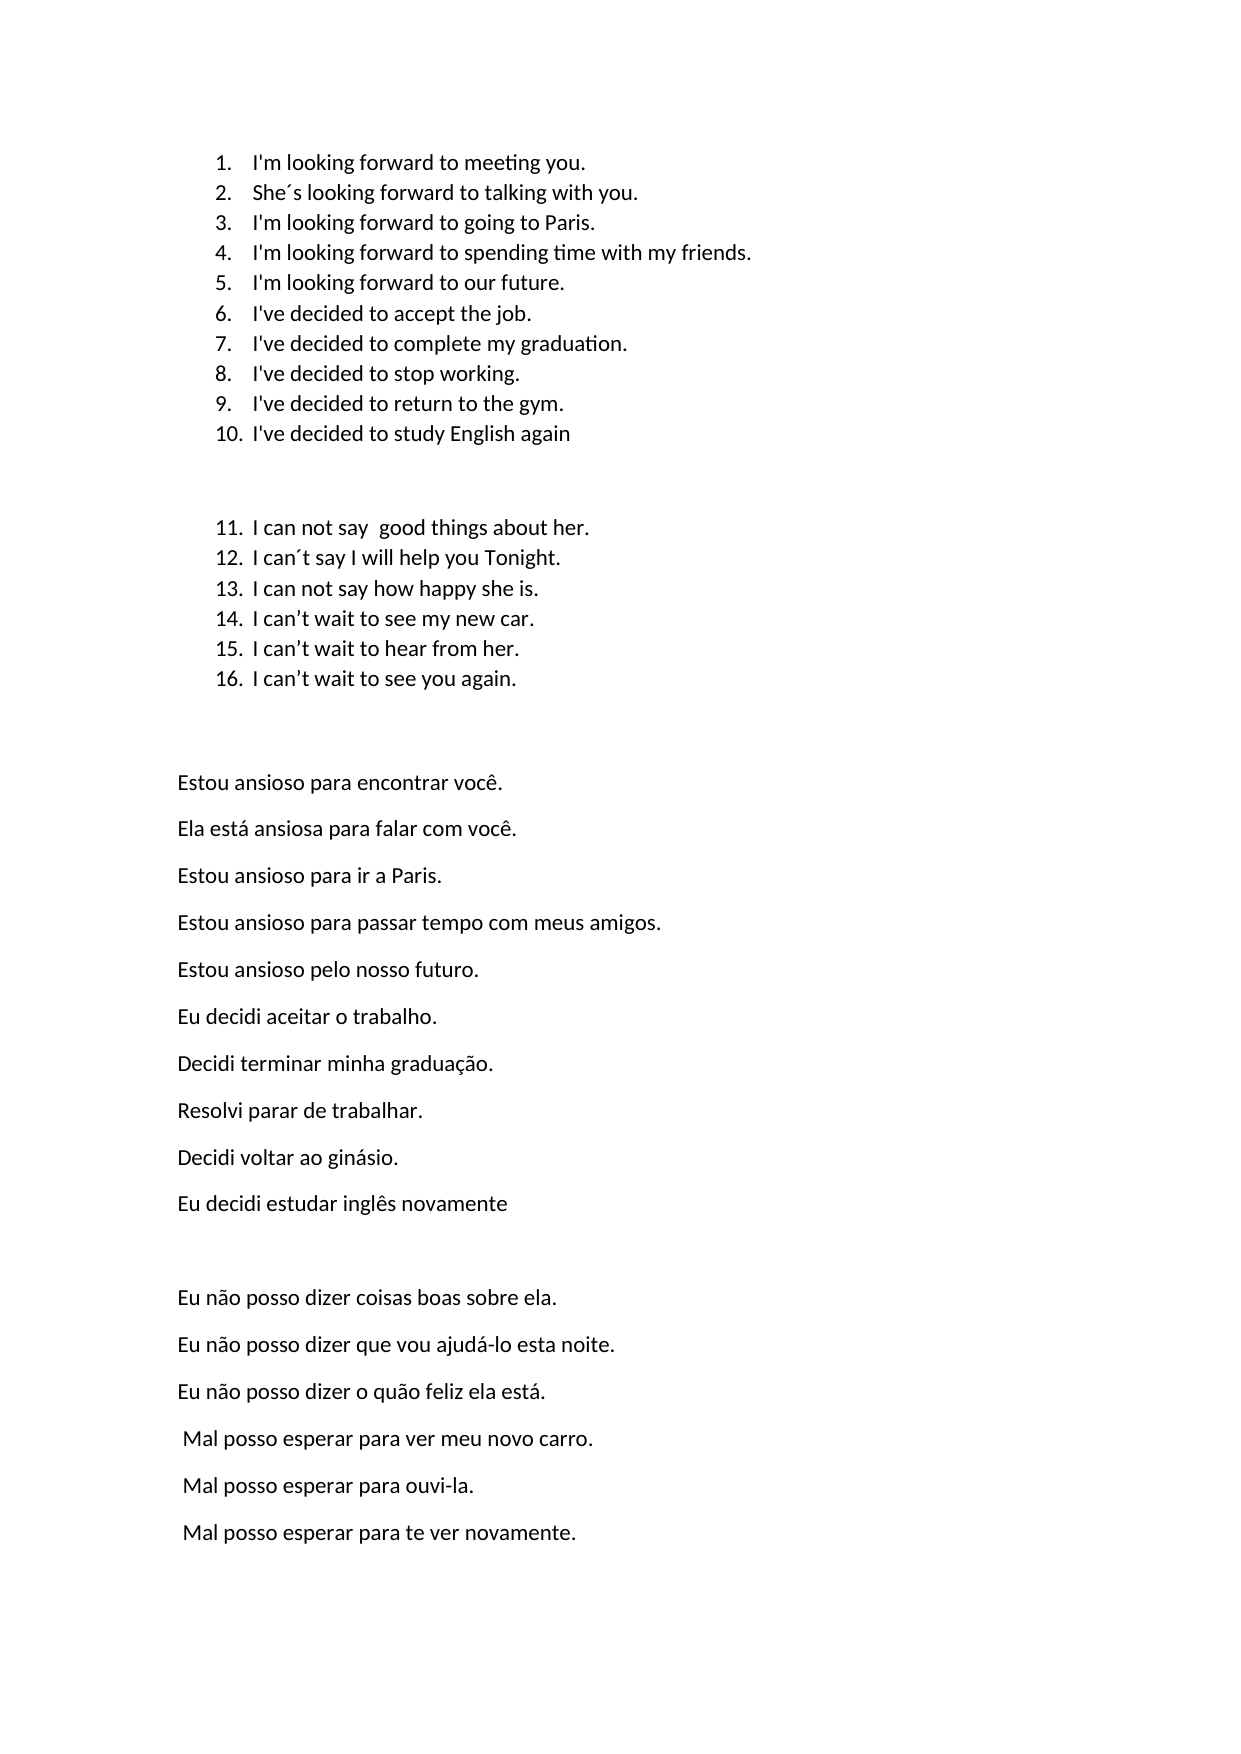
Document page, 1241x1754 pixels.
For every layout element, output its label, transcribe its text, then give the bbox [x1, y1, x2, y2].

text Eu não posso dizer o quão feliz ela está. [177, 1377, 1063, 1405]
text Ela está ansiosa para falar com você. [177, 814, 1063, 842]
text Decidi terminar minha graduação. [177, 1049, 1063, 1077]
text Eu decidi estudar inglês novamente [177, 1189, 1063, 1217]
text Resolvi parar de trabalhar. [177, 1096, 1063, 1124]
list I've decided to complete my graduation. [215, 329, 1063, 357]
text Mal posso esperar para ouvi-la. [177, 1471, 1063, 1499]
text Eu não posso dizer que vou ajudá-lo esta noite. [177, 1330, 1063, 1358]
list I can not say how happy she is. [215, 574, 1063, 602]
list I'm looking forward to spending time with my friends. [215, 238, 1063, 266]
list I'm looking forward to meeting you. [215, 148, 1063, 176]
list I've decided to accept the job. [215, 299, 1063, 327]
text Eu não posso dizer coisas boas sobre ela. [177, 1283, 1063, 1311]
text Eu decidi aceitar o trabalho. [177, 1002, 1063, 1030]
text Mal posso esperar para te ver novamente. [177, 1518, 1063, 1546]
list I've decided to study English again [215, 419, 1063, 447]
text Estou ansioso pelo nosso futuro. [177, 955, 1063, 983]
list I'm looking forward to our future. [215, 268, 1063, 296]
text Estou ansioso para passar tempo com meus amigos. [177, 908, 1063, 936]
list She´s looking forward to talking with you. [215, 178, 1063, 206]
list I'm looking forward to going to Paris. [215, 208, 1063, 236]
list I can’t wait to hear from her. [215, 634, 1063, 662]
text Decidi voltar ao ginásio. [177, 1143, 1063, 1171]
list I can´t say I will help you Tonight. [215, 543, 1063, 571]
text Estou ansioso para encontrar você. [177, 768, 1063, 796]
list I've decided to stop working. [215, 359, 1063, 387]
list I can not say good things about her. [215, 513, 1063, 541]
text Mal posso esperar para ver meu novo carro. [177, 1424, 1063, 1452]
list I can’t wait to see you again. [215, 664, 1063, 692]
list I can’t wait to see my new car. [215, 604, 1063, 632]
list I've decided to return to the gym. [215, 389, 1063, 417]
text Estou ansioso para ir a Paris. [177, 861, 1063, 889]
